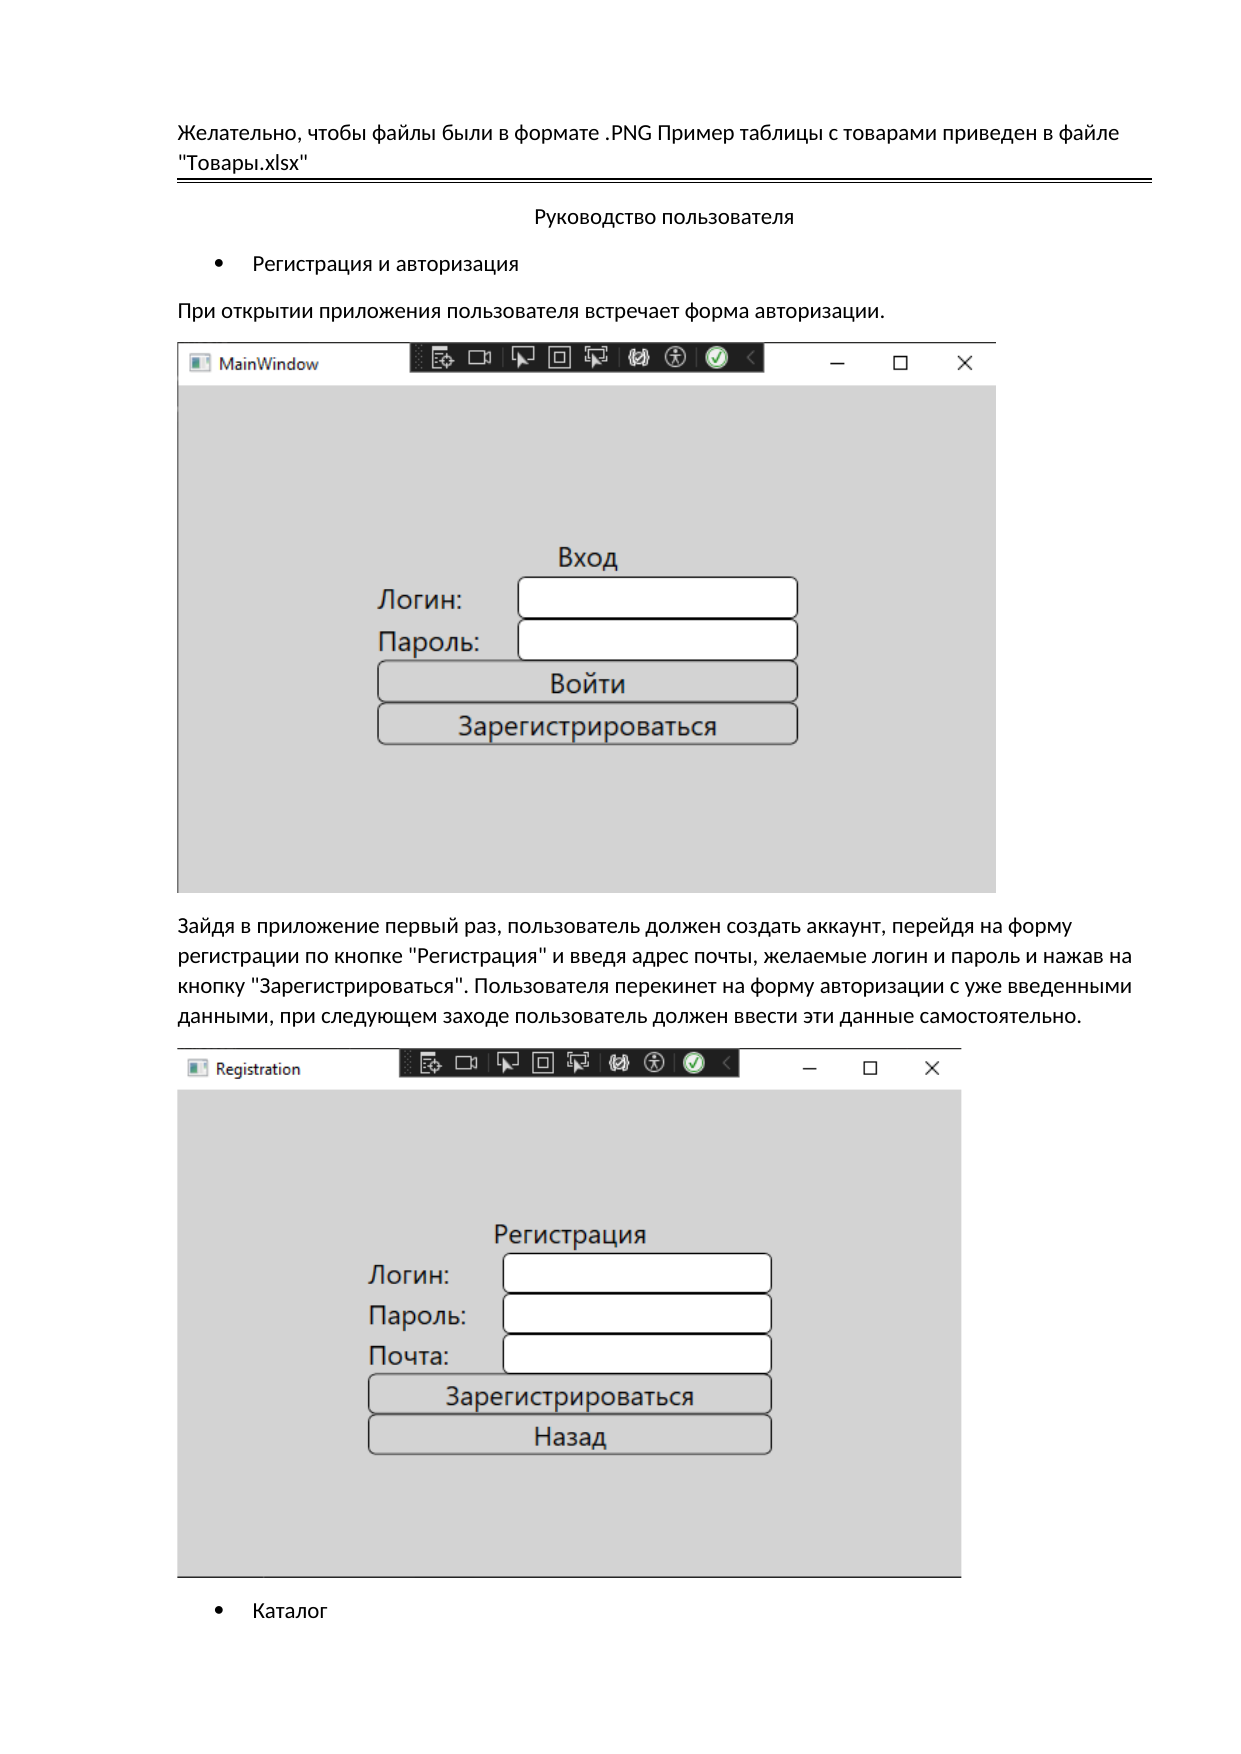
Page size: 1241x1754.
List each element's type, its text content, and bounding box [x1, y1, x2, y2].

text Зайдя в приложение первый раз, пользователь должен создать аккаунт, перейдя на форму регистрации по кнопке "Регистрация" и введя адрес почты, желаемые логин и пароль и нажав на кнопку "Зарегистрироваться". Пользователя перекинет на форму авторизации с уже введенными данными, при следующем заходе пользователь должен ввести эти данные самостоятельно. [177, 911, 1152, 1030]
text Желательно, чтобы файлы были в формате .PNG Пример таблицы с товарами приведен в файле "Товары.xlsx" [177, 118, 1152, 178]
text Руководство пользователя [177, 202, 1152, 230]
picture [177, 1048, 962, 1578]
list Каталог [215, 1596, 1152, 1624]
text При открытии приложения пользователя встречает форма авторизации. [177, 296, 1152, 324]
picture [177, 342, 996, 893]
list Регистрация и авторизация [215, 249, 1152, 277]
